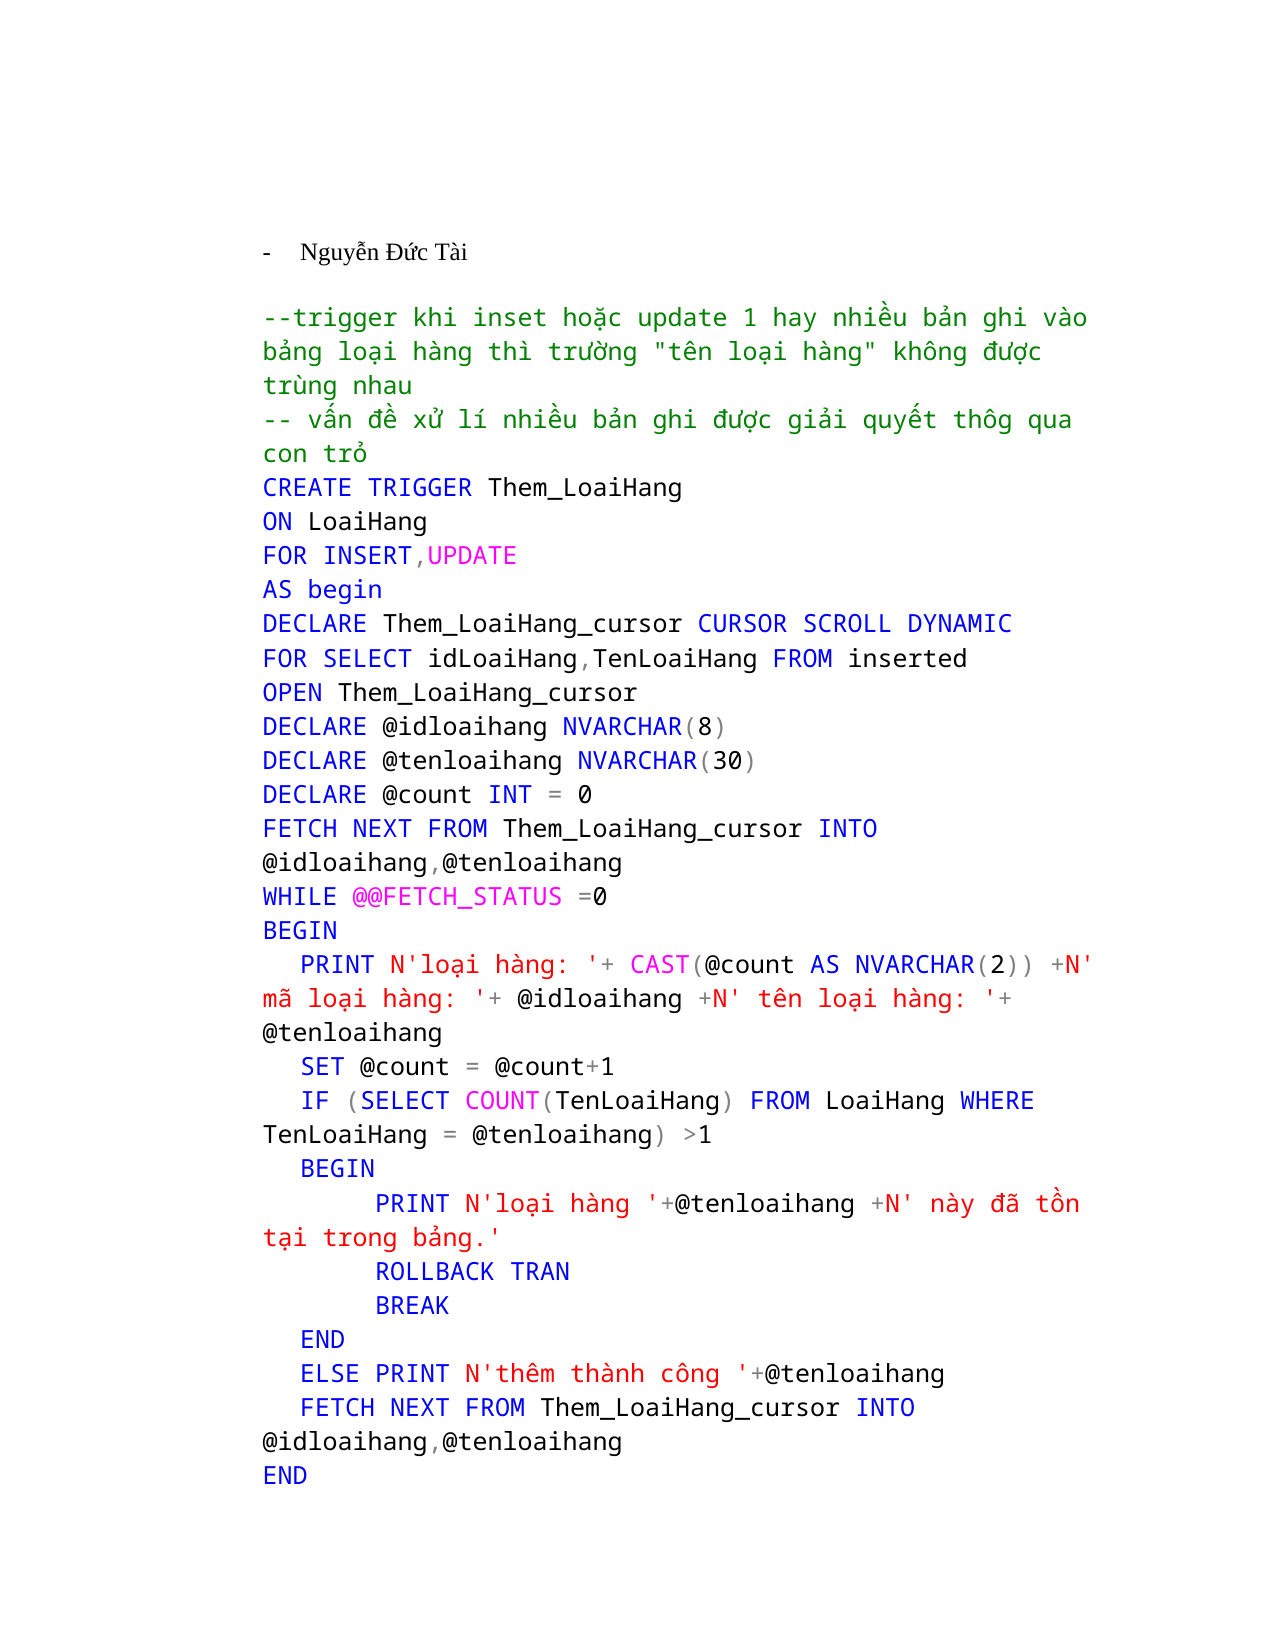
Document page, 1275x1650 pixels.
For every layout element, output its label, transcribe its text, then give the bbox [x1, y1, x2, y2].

text FETCH NEXT FROM Them_LoaiHang_cursor INTO @idloaihang,@tenloaihang [262, 811, 1125, 879]
text -- vấn đề xử lí nhiều bản ghi được giải quyết thôg qua con trỏ [262, 402, 1125, 470]
text END [262, 1458, 1125, 1492]
text FOR SELECT idLoaiHang,TenLoaiHang FROM inserted [262, 640, 1125, 674]
text SET @count = @count+1 [262, 1049, 1125, 1083]
text FETCH NEXT FROM Them_LoaiHang_cursor INTO @idloaihang,@tenloaihang [262, 1389, 1125, 1458]
text --trigger khi inset hoặc update 1 hay nhiều bản ghi vào bảng loại hàng thì trường "tên loại hàng" không được trùng nhau [262, 299, 1125, 402]
text END [262, 1321, 1125, 1356]
text DECLARE Them_LoaiHang_cursor CURSOR SCROLL DYNAMIC [262, 606, 1125, 640]
text OPEN Them_LoaiHang_cursor [262, 674, 1125, 708]
text IF (SELECT COUNT(TenLoaiHang) FROM LoaiHang WHERE TenLoaiHang = @tenloaihang) >1 [262, 1083, 1125, 1151]
text DECLARE @tenloaihang NVARCHAR(30) [262, 742, 1125, 776]
list Nguyễn Đức Tài [262, 237, 1125, 266]
text WHILE @@FETCH_STATUS =0 [262, 879, 1125, 913]
text BEGIN [262, 913, 1125, 947]
text CREATE TRIGGER Them_LoaiHang [262, 470, 1125, 504]
text ELSE PRINT N'thêm thành công '+@tenloaihang [262, 1356, 1125, 1389]
text PRINT N'loại hàng: '+ CAST(@count AS NVARCHAR(2)) +N' mã loại hàng: '+ @idloaihang +N' tên loại hàng: '+ @tenloaihang [262, 947, 1125, 1049]
text FOR INSERT,UPDATE [262, 538, 1125, 572]
text AS begin [262, 572, 1125, 606]
text ROLLBACK TRAN [262, 1253, 1125, 1287]
text ON LoaiHang [262, 504, 1125, 538]
text DECLARE @idloaihang NVARCHAR(8) [262, 708, 1125, 742]
text PRINT N'loại hàng '+@tenloaihang +N' này đã tồn tại trong bảng.' [262, 1185, 1125, 1253]
text BEGIN [262, 1151, 1125, 1185]
text DECLARE @count INT = 0 [262, 776, 1125, 811]
text BREAK [262, 1287, 1125, 1321]
